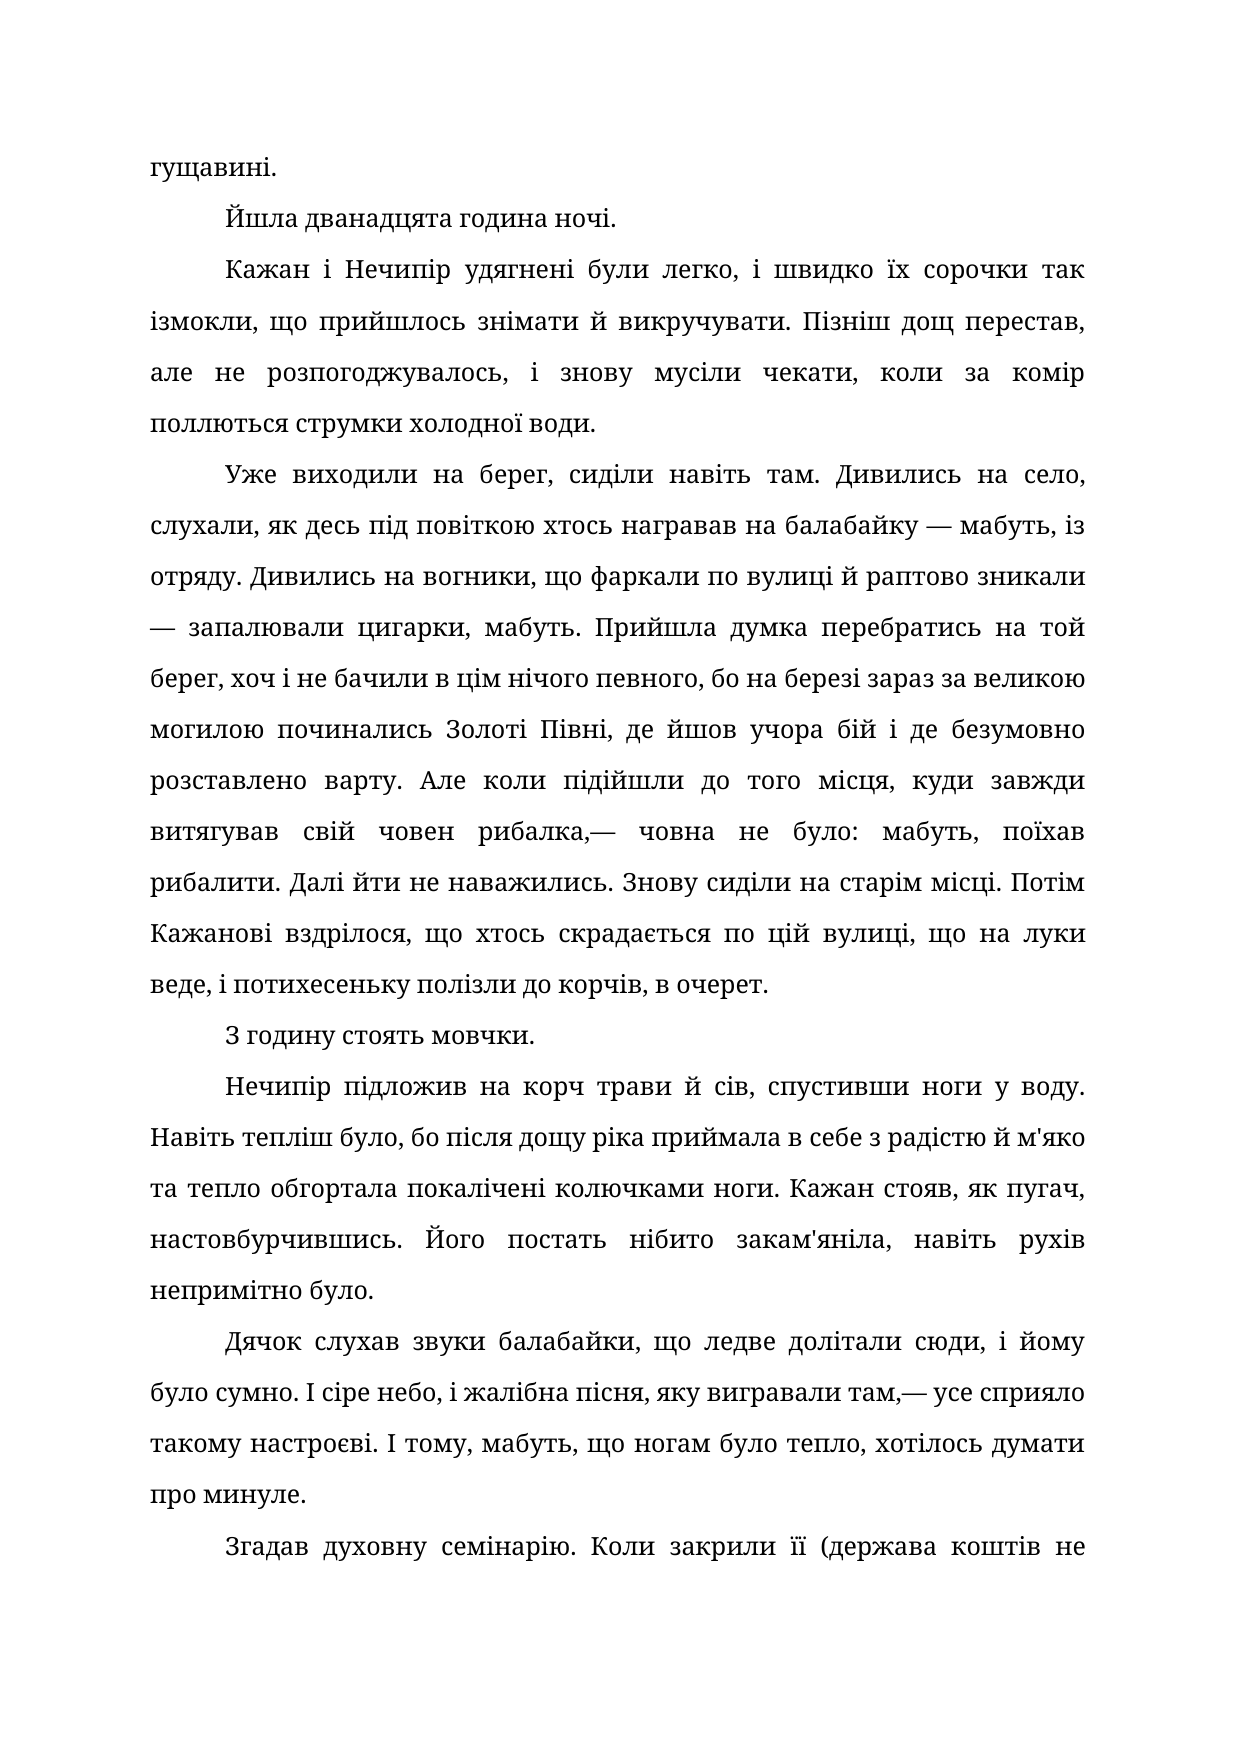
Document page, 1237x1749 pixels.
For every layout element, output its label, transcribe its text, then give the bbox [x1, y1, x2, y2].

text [150, 150, 1086, 184]
text Дячок слухав звуки балабайки, що ледве долітали сюди, і йому було сумно. І сіре небо, і жалібна пісня, яку вигравали там,— усе сприяло такому настроєві. І тому, мабуть, що ногам було тепло, хотілось думати про минуле. [150, 1324, 1086, 1511]
text Йшла дванадцята година ночі. [150, 201, 1086, 235]
text Кажан і Нечипір удягнені були легко, і швидко їх сорочки так ізмокли, що прийшлось знімати й викручувати. Пізніш дощ перестав, але не розпогоджувалось, і знову мусіли чекати, коли за комір поллються струмки холодної води. [150, 252, 1086, 439]
text З годину стоять мовчки. [150, 1018, 1086, 1052]
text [150, 1528, 1086, 1562]
text Уже виходили на берег, сиділи навіть там. Дивились на село, слухали, як десь під повіткою хтось награвав на балабайку — мабуть, із отряду. Дивились на вогники, що фаркали по вулиці й раптово зникали — запалювали цигарки, мабуть. Прийшла думка перебратись на той берег, хоч і не бачили в цім нічого певного, бо на березі зараз за великою могилою починались Золоті Півні, де йшов учора бій і де безумовно розставлено варту. Але коли підійшли до того місця, куди завжди витягував свій човен рибалка,— човна не було: мабуть, поїхав рибалити. Далі йти не наважились. Знову сиділи на старім місці. Потім Кажанові вздрілося, що хтось скрадається по цій вулиці, що на луки веде, і потихесеньку полізли до корчів, в очерет. [150, 456, 1086, 1001]
text Нечипір підложив на корч трави й сів, спустивши ноги у воду. Навіть тепліш було, бо після дощу ріка приймала в себе з радістю й м'яко та тепло обгортала покалічені колючками ноги. Кажан стояв, як пугач, настовбурчившись. Його постать нібито закам'яніла, навіть рухів непримітно було. [150, 1069, 1086, 1307]
